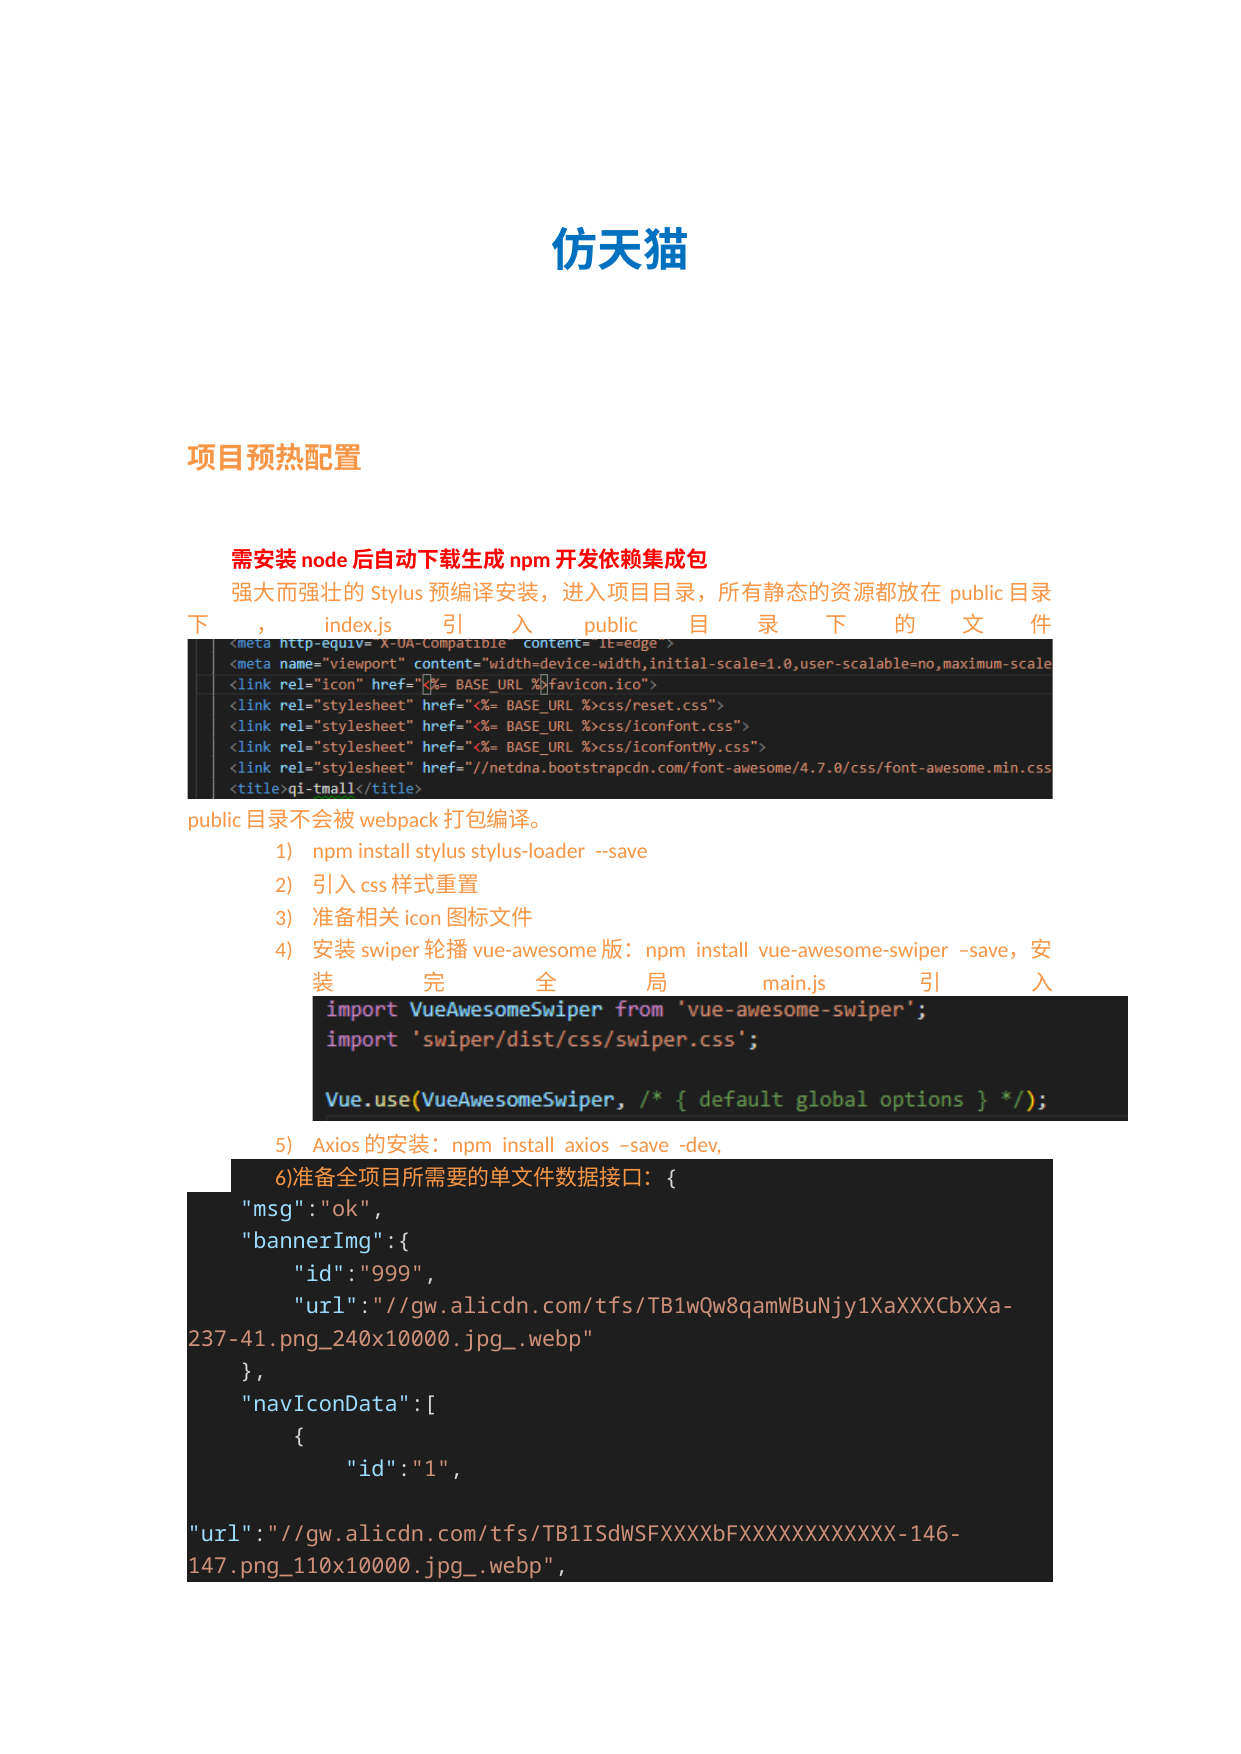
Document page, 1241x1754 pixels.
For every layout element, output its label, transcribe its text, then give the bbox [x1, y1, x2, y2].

text 强大而强壮的Stylus预编译安装，进入项目目录，所有静态的资源都放在public目录下，index.js引入public目录下的文件public目录不会被webpack打包编译。 [187, 574, 1053, 639]
list 准备相关icon图标文件 [275, 899, 1053, 932]
text "bannerImg":{ [187, 1224, 1053, 1257]
subtitle 仿天猫 [187, 197, 1053, 295]
picture [312, 996, 1128, 1121]
text "id":"999", [187, 1257, 1053, 1289]
text "url":"//gw.alicdn.com/tfs/TB1wQw8qamWBuNjy1XaXXXCbXXa-237-41.png_240x10000.jpg_.webp" [187, 1289, 1053, 1354]
text "id":"1", [187, 1452, 1053, 1484]
list Axios的安装：npm install axios –save -dev, [275, 1127, 1053, 1159]
list 引入css样式重置 [275, 867, 1053, 899]
text 强大而强壮的Stylus预编译安装，进入项目目录，所有静态的资源都放在public目录下，index.js引入public目录下的文件public目录不会被webpack打包编译。 [187, 799, 1053, 834]
list npm install stylus stylus-loader --save [275, 834, 1053, 867]
text }, [187, 1354, 1053, 1387]
text 6)准备全项目所需要的单文件数据接口：{ [231, 1159, 1053, 1192]
text "msg":"ok", [187, 1192, 1053, 1224]
text "url":"//gw.alicdn.com/tfs/TB1ISdWSFXXXXbFXXXXXXXXXXXX-146-147.png_110x10000.jpg_.webp", [187, 1484, 1053, 1582]
subtitle 项目预热配置 [187, 423, 1053, 488]
picture [187, 639, 1053, 799]
text { [187, 1419, 1053, 1452]
text 需安装node后自动下载生成npm开发依赖集成包 [187, 542, 1053, 574]
text "navIconData":[ [187, 1387, 1053, 1419]
